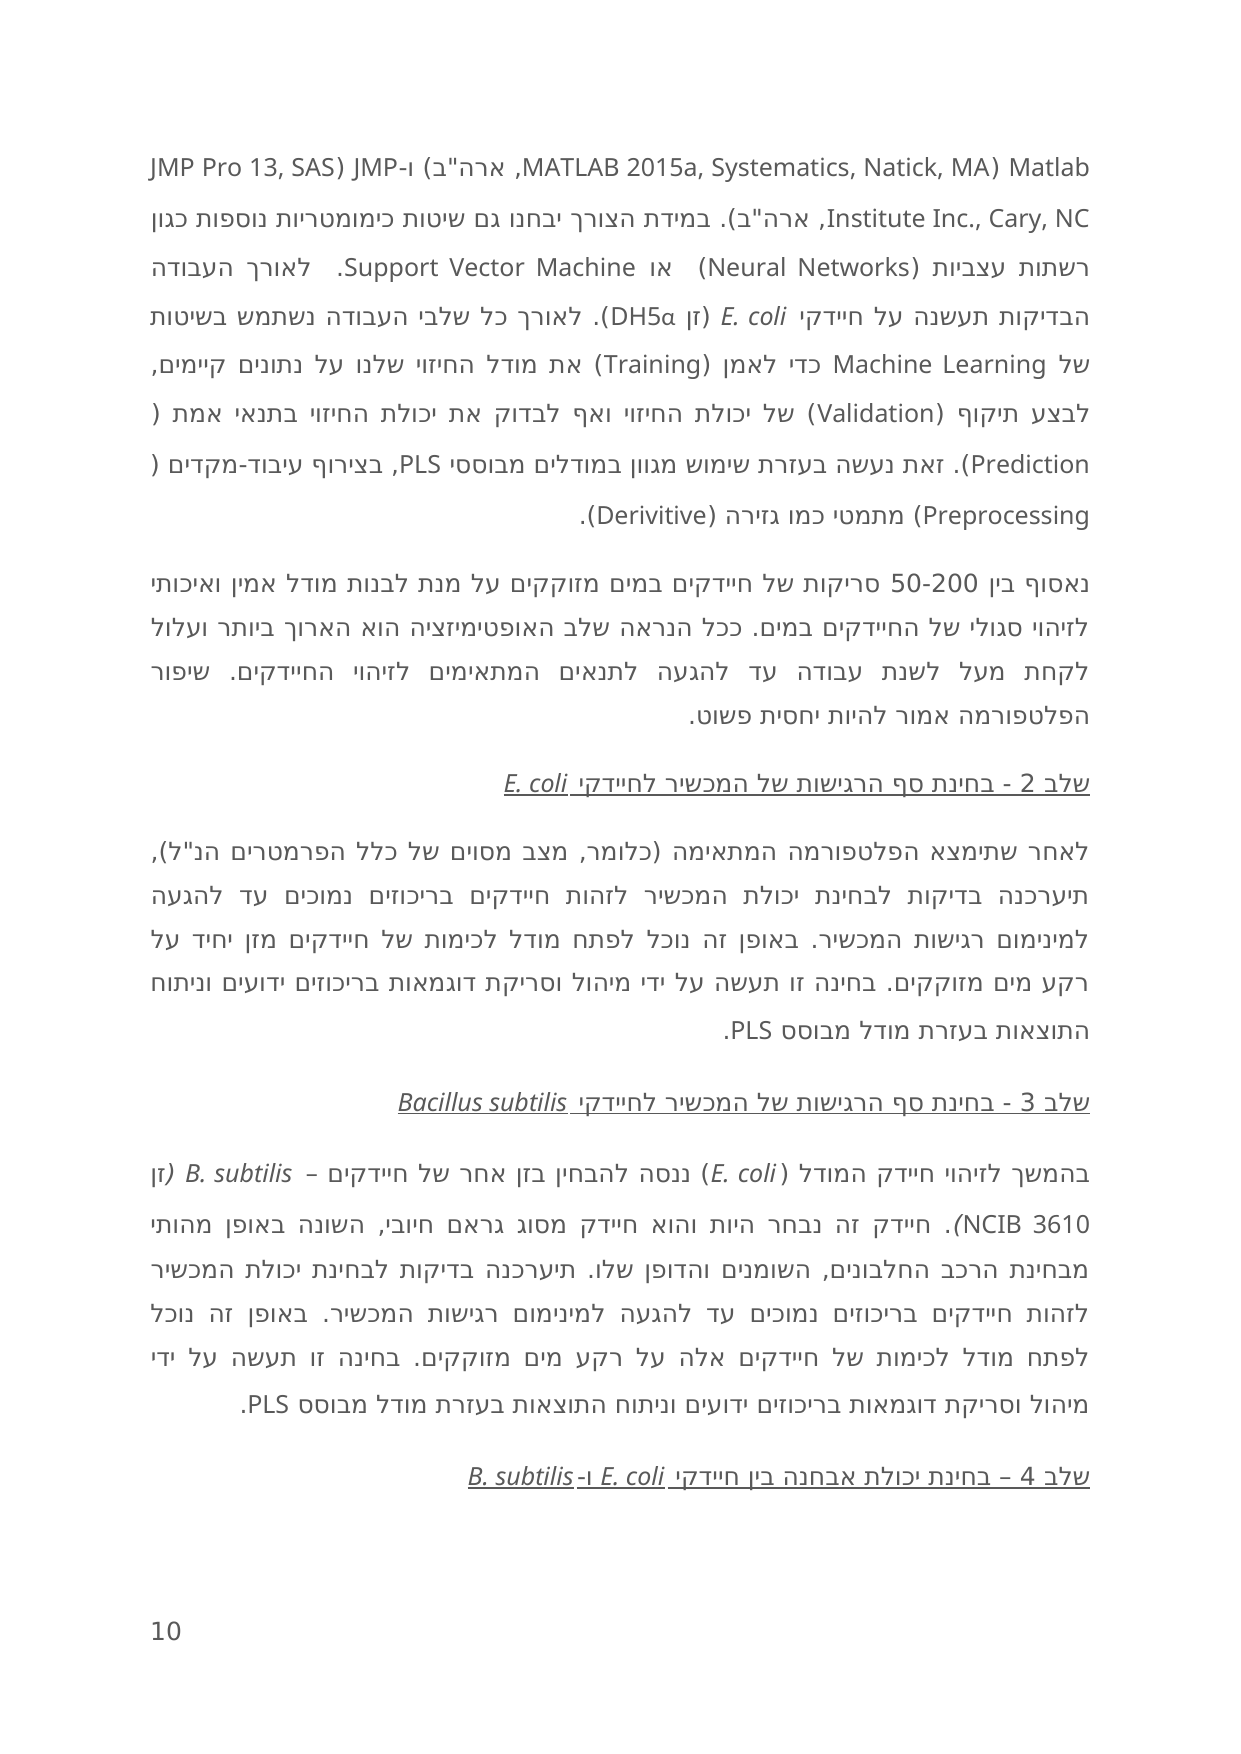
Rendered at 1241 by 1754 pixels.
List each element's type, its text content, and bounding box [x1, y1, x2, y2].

text בהמשך לזיהוי חיידק המודל (E. coli) ננסה להבחין בזן אחר של חיידקים – B. subtilis (זן NCIB 3610). חיידק זה נבחר היות והוא חיידק מסוג גראם חיובי, השונה באופן מהותי מבחינת הרכב החלבונים, השומנים והדופן שלו. תיערכנה בדיקות לבחינת יכולת המכשיר לזהות חיידקים בריכוזים נמוכים עד להגעה למינימום רגישות המכשיר. באופן זה נוכל לפתח מודל לכימות של חיידקים אלה על רקע מים מזוקקים. בחינה זו תעשה על ידי מיהול וסריקת דוגמאות בריכוזים ידועים וניתוח התוצאות בעזרת מודל מבוסס PLS. [150, 1156, 1090, 1421]
subtitle שלב 3 - בחינת סף הרגישות של המכשיר לחיידקי Bacillus subtilis [150, 1084, 1090, 1118]
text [150, 150, 1090, 532]
subtitle שלב 2 - בחינת סף הרגישות של המכשיר לחיידקי E. coli [150, 765, 1090, 799]
subtitle שלב 4 – בחינת יכולת אבחנה בין חיידקי E. coli ו-B. subtilis [150, 1459, 1090, 1493]
text נאסוף בין 50-200 סריקות של חיידקים במים מזוקקים על מנת לבנות מודל אמין ואיכותי לזיהוי סגולי של החיידקים במים. ככל הנראה שלב האופטימיזציה הוא הארוך ביותר ועלול לקחת מעל לשנת עבודה עד להגעה לתנאים המתאימים לזיהוי החיידקים. שיפור הפלטפורמה אמור להיות יחסית פשוט. [150, 569, 1090, 730]
text לאחר שתימצא הפלטפורמה המתאימה (כלומר, מצב מסוים של כלל הפרמטרים הנ"ל), תיערכנה בדיקות לבחינת יכולת המכשיר לזהות חיידקים בריכוזים נמוכים עד להגעה למינימום רגישות המכשיר. באופן זה נוכל לפתח מודל לכימות של חיידקים מזן יחיד על רקע מים מזוקקים. בחינה זו תעשה על ידי מיהול וסריקת דוגמאות בריכוזים ידועים וניתוח התוצאות בעזרת מודל מבוסס PLS. [150, 837, 1090, 1046]
